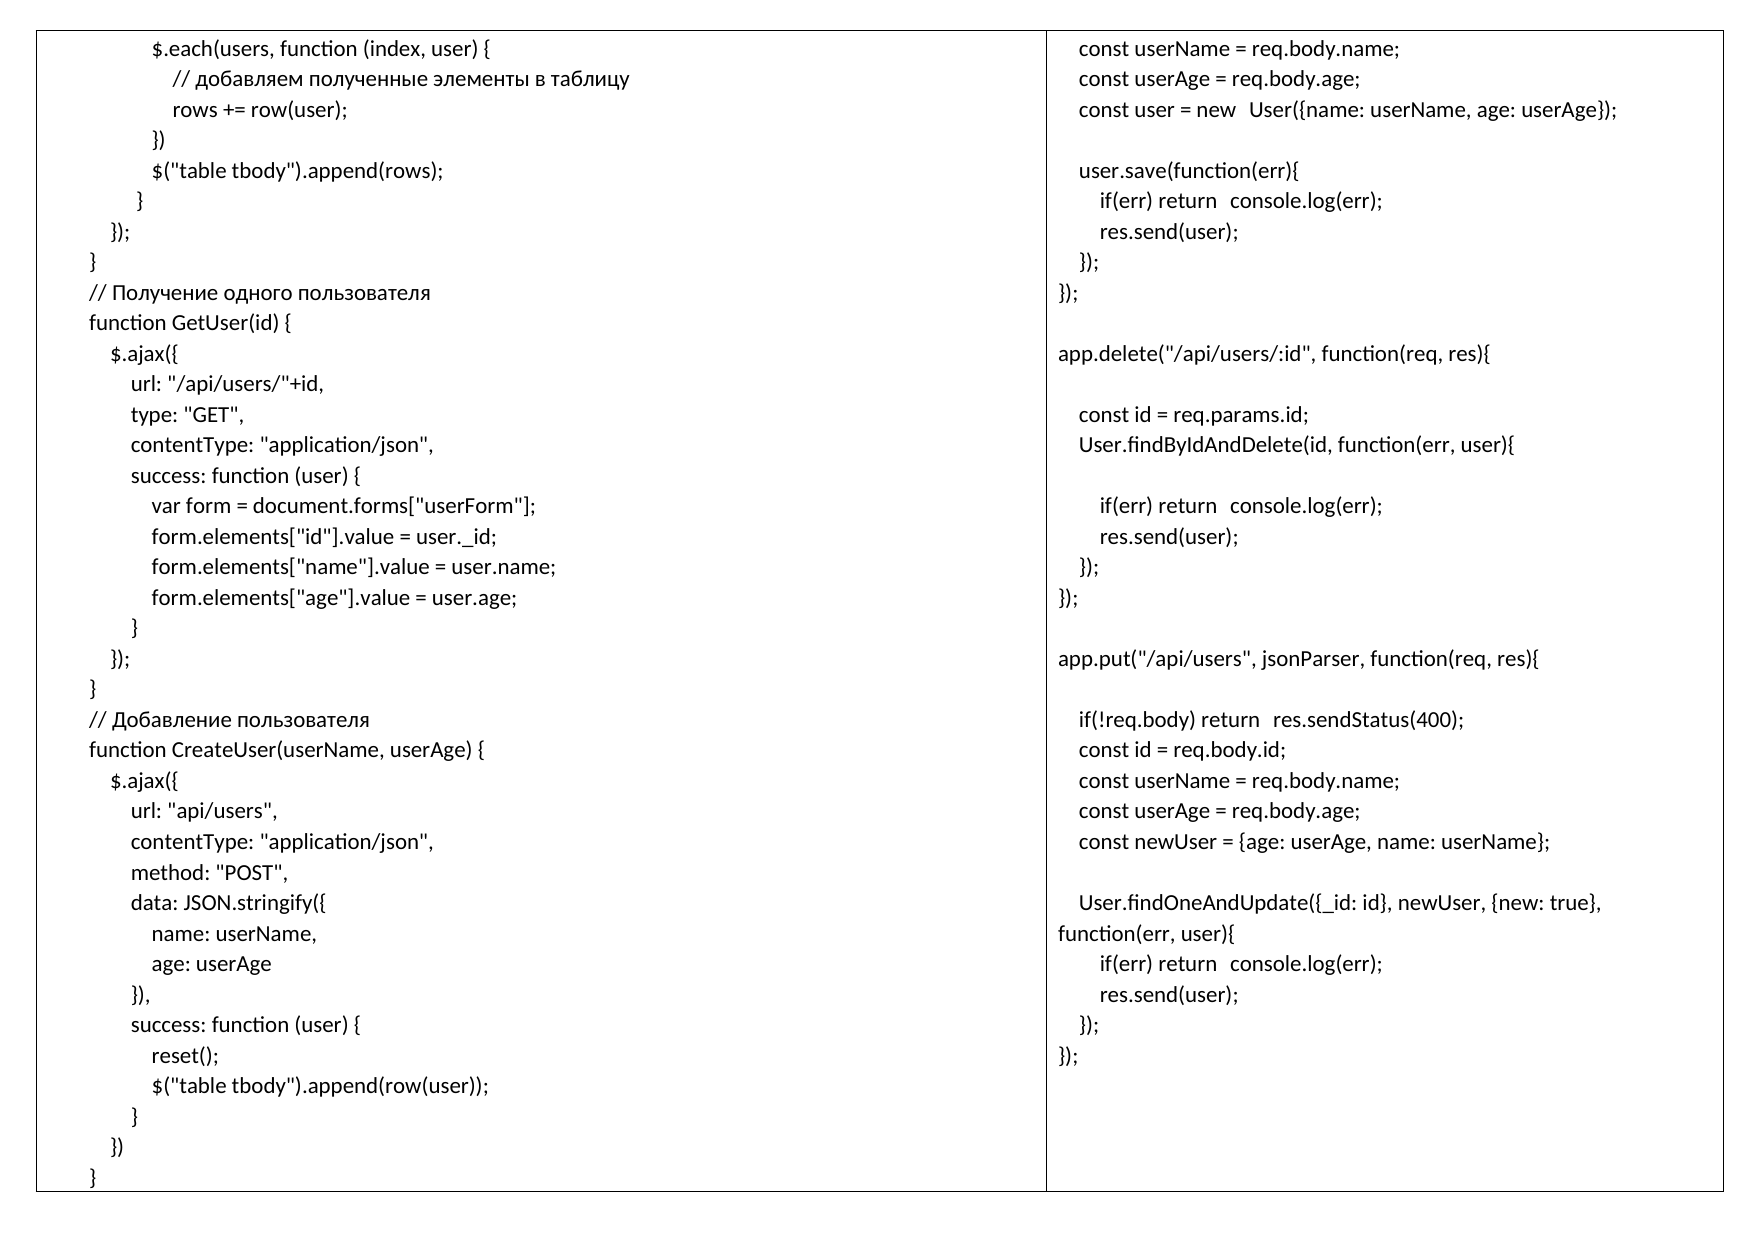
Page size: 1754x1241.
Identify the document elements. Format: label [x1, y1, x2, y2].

table_cell [1047, 31, 1723, 1191]
table_cell [37, 31, 1046, 1191]
